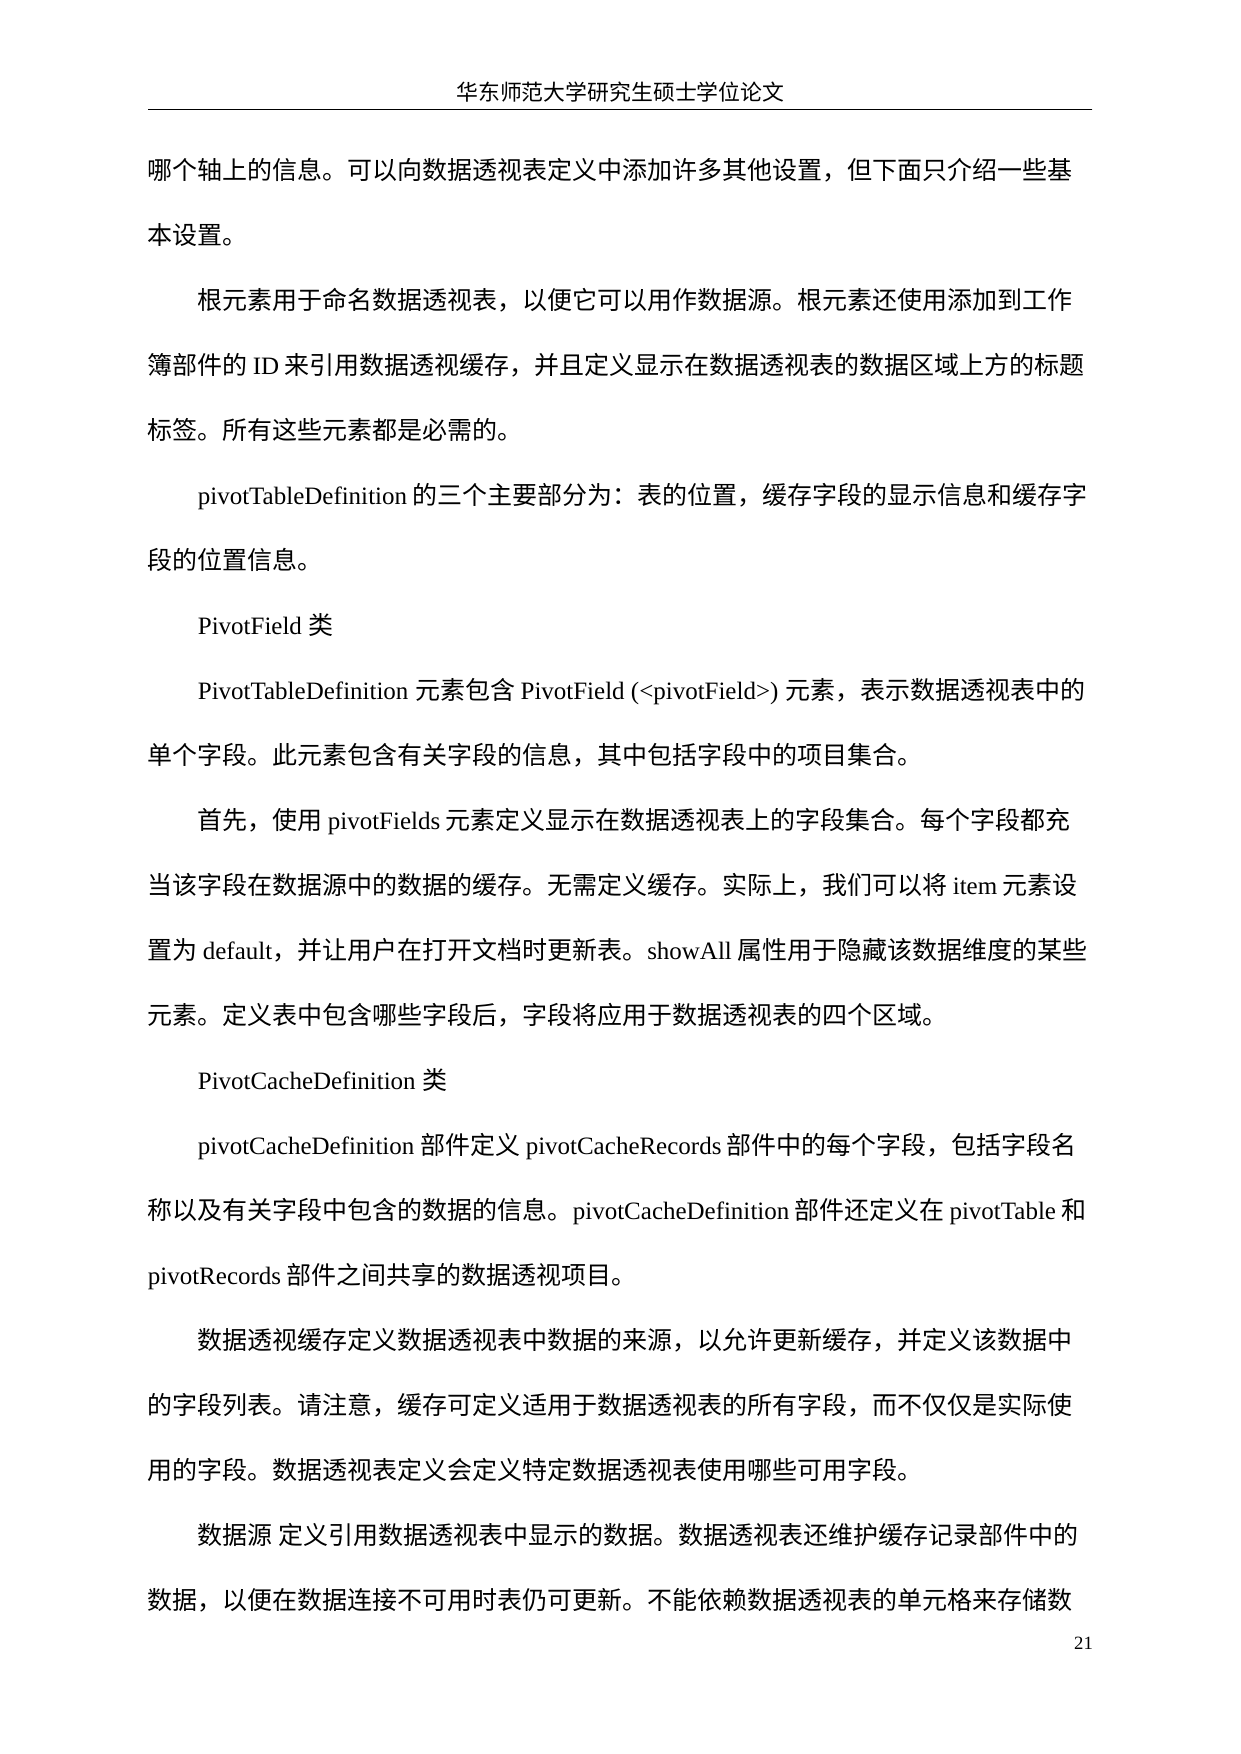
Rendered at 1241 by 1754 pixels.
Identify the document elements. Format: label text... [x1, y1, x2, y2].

text PivotField 类 [148, 591, 1092, 656]
text pivotTableDefinition的三个主要部分为：表的位置，缓存字段的显示信息和缓存字段的位置信息。 [148, 461, 1092, 591]
text 根元素用于命名数据透视表，以便它可以用作数据源。根元素还使用添加到工作簿部件的ID来引用数据透视缓存，并且定义显示在数据透视表的数据区域上方的标题标签。所有这些元素都是必需的。 [148, 266, 1092, 461]
text 首先，使用pivotFields元素定义显示在数据透视表上的字段集合。每个字段都充当该字段在数据源中的数据的缓存。无需定义缓存。实际上，我们可以将item元素设置为default，并让用户在打开文档时更新表。showAll属性用于隐藏该数据维度的某些元素。定义表中包含哪些字段后，字段将应用于数据透视表的四个区域。 [148, 786, 1092, 1046]
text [148, 136, 1092, 266]
text PivotCacheDefinition 类 [148, 1046, 1092, 1111]
text pivotCacheDefinition 部件定义pivotCacheRecords部件中的每个字段，包括字段名称以及有关字段中包含的数据的信息。pivotCacheDefinition部件还定义在pivotTable和 pivotRecords部件之间共享的数据透视项目。 [148, 1111, 1092, 1306]
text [148, 1501, 1092, 1631]
text 数据透视缓存定义数据透视表中数据的来源，以允许更新缓存，并定义该数据中的字段列表。请注意，缓存可定义适用于数据透视表的所有字段，而不仅仅是实际使用的字段。数据透视表定义会定义特定数据透视表使用哪些可用字段。 [148, 1306, 1092, 1501]
text PivotTableDefinition 元素包含 PivotField (<pivotField>) 元素，表示数据透视表中的单个字段。此元素包含有关字段的信息，其中包括字段中的项目集合。 [148, 656, 1092, 786]
